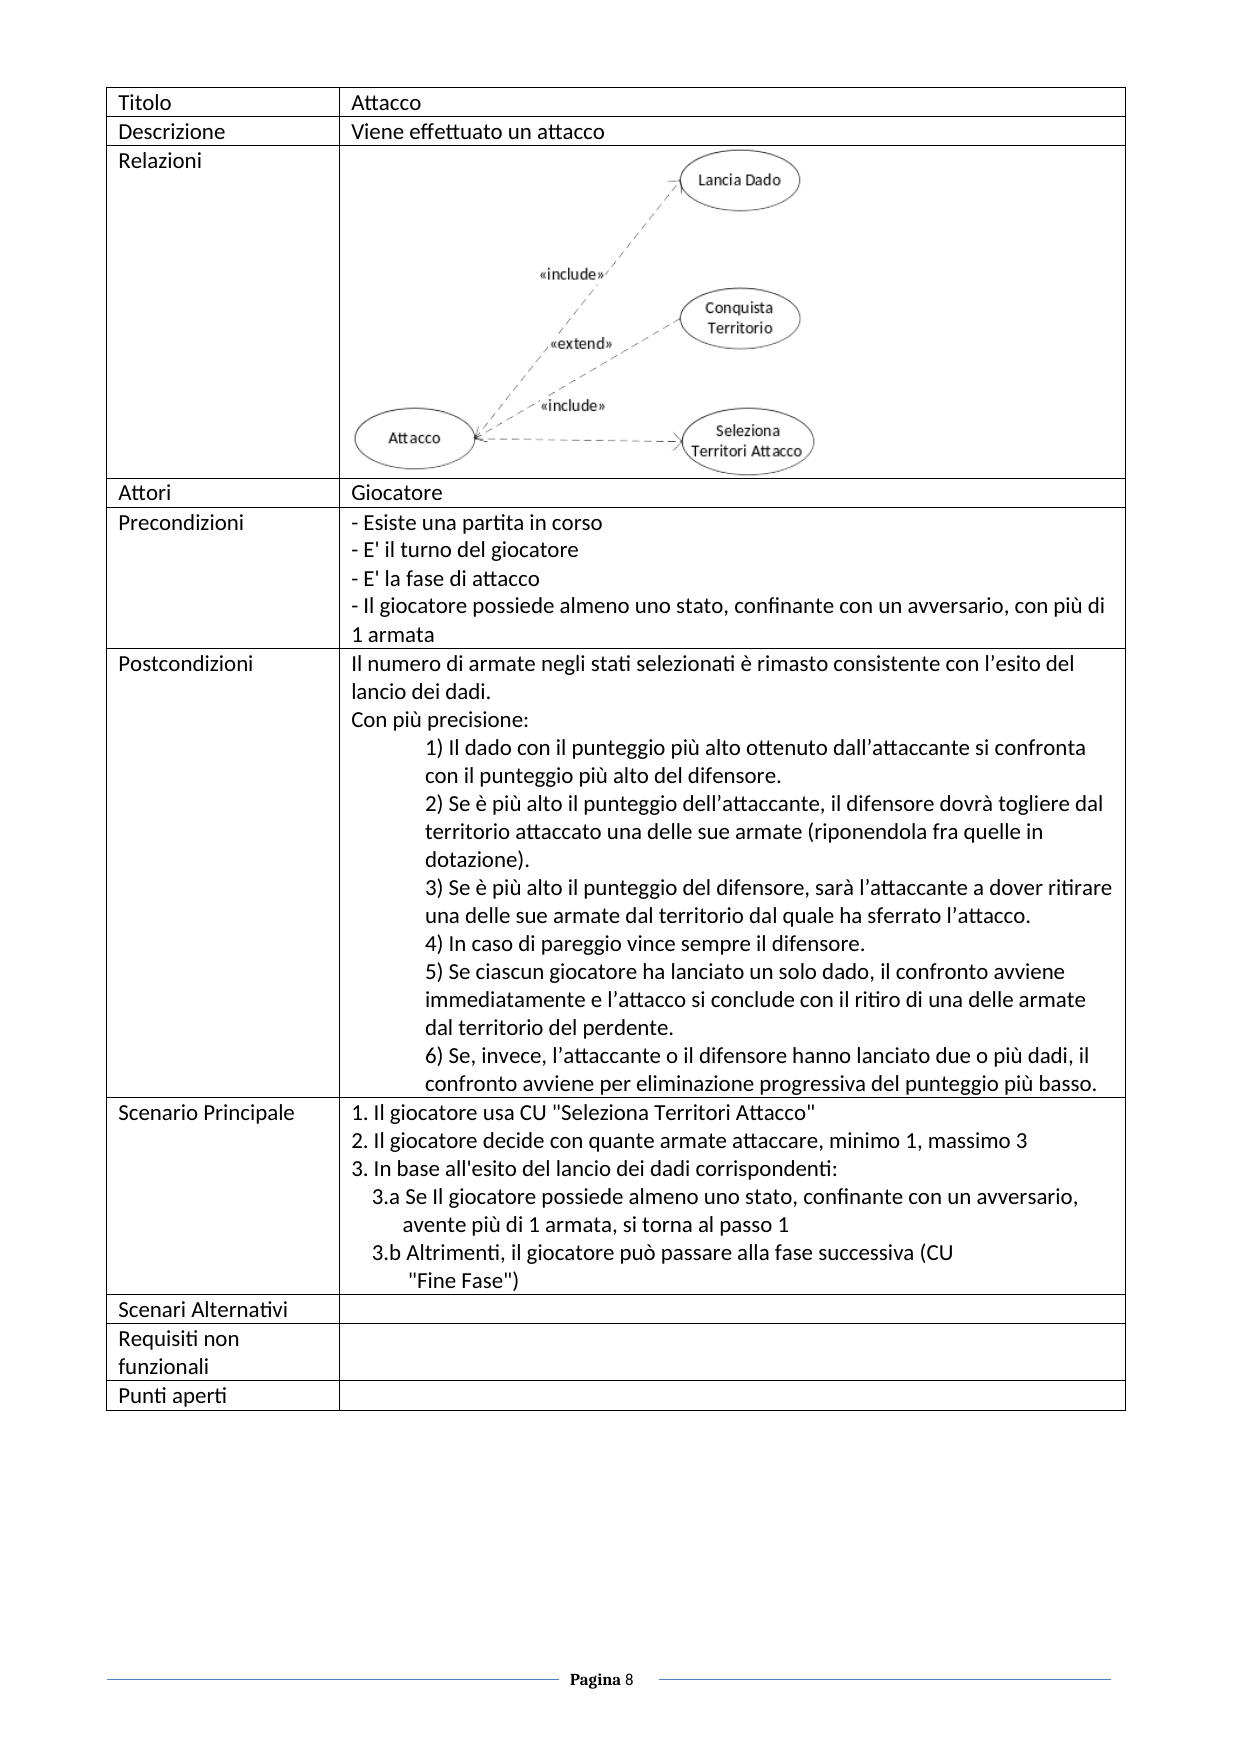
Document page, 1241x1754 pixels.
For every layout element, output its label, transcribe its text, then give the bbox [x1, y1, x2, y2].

table_cell Punti aperti [107, 1381, 339, 1409]
table_cell Attori [107, 479, 339, 507]
table_cell Scenario Principale [107, 1098, 339, 1294]
table_cell Viene effettuato un attacco [340, 117, 1125, 145]
table_cell Relazioni [107, 146, 339, 477]
table_cell Giocatore [340, 479, 1125, 507]
table_cell [340, 146, 1125, 477]
table_cell Precondizioni [107, 508, 339, 648]
table_cell Scenari Alternativi [107, 1295, 339, 1323]
table_header Titolo [107, 88, 339, 116]
table_cell Il numero di armate negli stati selezionati è rimasto consistente con l’esito del lancio dei dadi. Con più precisione: 1) Il dado con il punteggio più alto ottenuto dall’attaccante si confronta con il punteggio più alto del difensore. 2) Se è più alto il punteggio dell’attaccante, il difensore dovrà togliere dal territorio attaccato una delle sue armate (riponendola fra quelle in dotazione). 3) Se è più alto il punteggio del difensore, sarà l’attaccante a dover ritirare una delle sue armate dal territorio dal quale ha sferrato l’attacco. 4) In caso di pareggio vince sempre il difensore. 5) Se ciascun giocatore ha lanciato un solo dado, il confronto avviene immediatamente e l’attacco si conclude con il ritiro di una delle armate dal territorio del perdente. 6) Se, invece, l’attaccante o il difensore hanno lanciato due o più dadi, il confronto avviene per eliminazione progressiva del punteggio più basso. [340, 649, 1125, 1097]
table_cell - Esiste una partita in corso - E' il turno del giocatore - E' la fase di attacco - Il giocatore possiede almeno uno stato, confinante con un avversario, con più di 1 armata [340, 508, 1125, 648]
table_cell Postcondizioni [107, 649, 339, 1097]
table_cell [340, 1381, 1125, 1409]
table_cell Descrizione [107, 117, 339, 145]
table_header Attacco [340, 88, 1125, 116]
table_cell 1. Il giocatore usa CU "Seleziona Territori Attacco" 2. Il giocatore decide con quante armate attaccare, minimo 1, massimo 3 3. In base all'esito del lancio dei dadi corrispondenti: 3.a Se Il giocatore possiede almeno uno stato, confinante con un avversario, avente più di 1 armata, si torna al passo 1 3.b Altrimenti, il giocatore può passare alla fase successiva (CU "Fine Fase") [340, 1098, 1125, 1294]
table_cell [340, 1324, 1125, 1380]
table_cell [340, 1295, 1125, 1323]
table_cell Requisiti non funzionali [107, 1324, 339, 1380]
